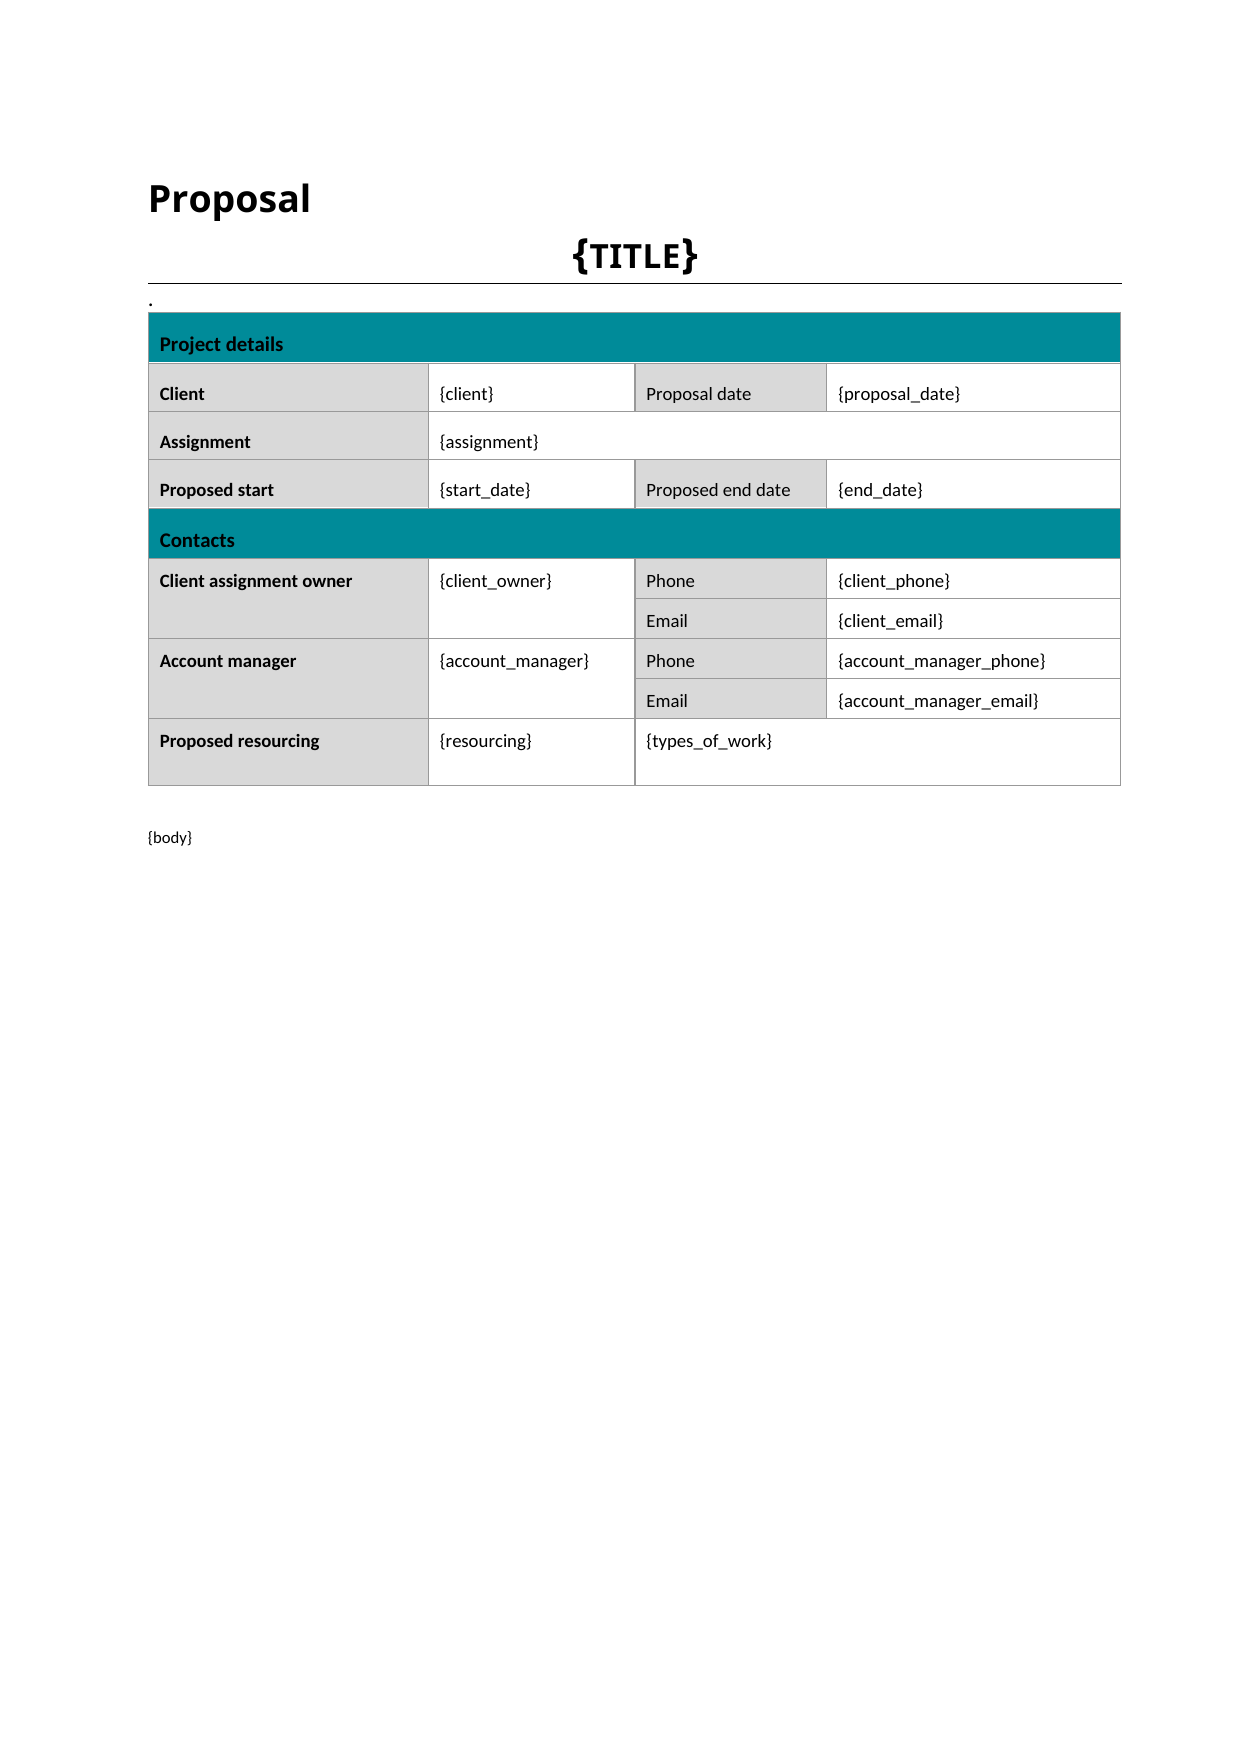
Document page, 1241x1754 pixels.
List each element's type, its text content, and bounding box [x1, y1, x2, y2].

table_cell {end_date} [827, 460, 1120, 507]
table_cell {account_manager_phone} [827, 639, 1120, 678]
text . [148, 284, 1122, 312]
table_cell Phone [636, 559, 826, 598]
table_cell Email [636, 599, 826, 638]
table_cell Email [636, 679, 826, 718]
table_cell Contacts [149, 509, 1120, 558]
table_cell Phone [636, 639, 826, 678]
table_cell Proposed start [149, 460, 428, 507]
table_cell {client_email} [827, 599, 1120, 638]
table_cell Account manager [149, 639, 428, 718]
table_cell {account_manager} [429, 639, 634, 718]
table_cell {client_phone} [827, 559, 1120, 598]
table_cell Assignment [149, 412, 428, 459]
table_cell Proposed resourcing [149, 719, 428, 785]
table_cell Client [149, 364, 428, 411]
table_cell {client} [429, 364, 634, 411]
table_cell {resourcing} [429, 719, 634, 785]
table_cell {client_owner} [429, 559, 634, 638]
table_cell Client assignment owner [149, 559, 428, 638]
table_cell {start_date} [429, 460, 634, 507]
table_cell {assignment} [429, 412, 1120, 459]
table_cell Proposal date [636, 364, 826, 411]
text {body} [148, 827, 1122, 847]
table_header Project details [149, 313, 1120, 362]
table_cell {proposal_date} [827, 364, 1120, 411]
title {title} [148, 224, 1122, 283]
table_cell {account_manager_email} [827, 679, 1120, 718]
table_cell Proposed end date [636, 460, 826, 507]
table_cell {types_of_work} [636, 719, 1120, 785]
subtitle Proposal [148, 173, 1122, 224]
